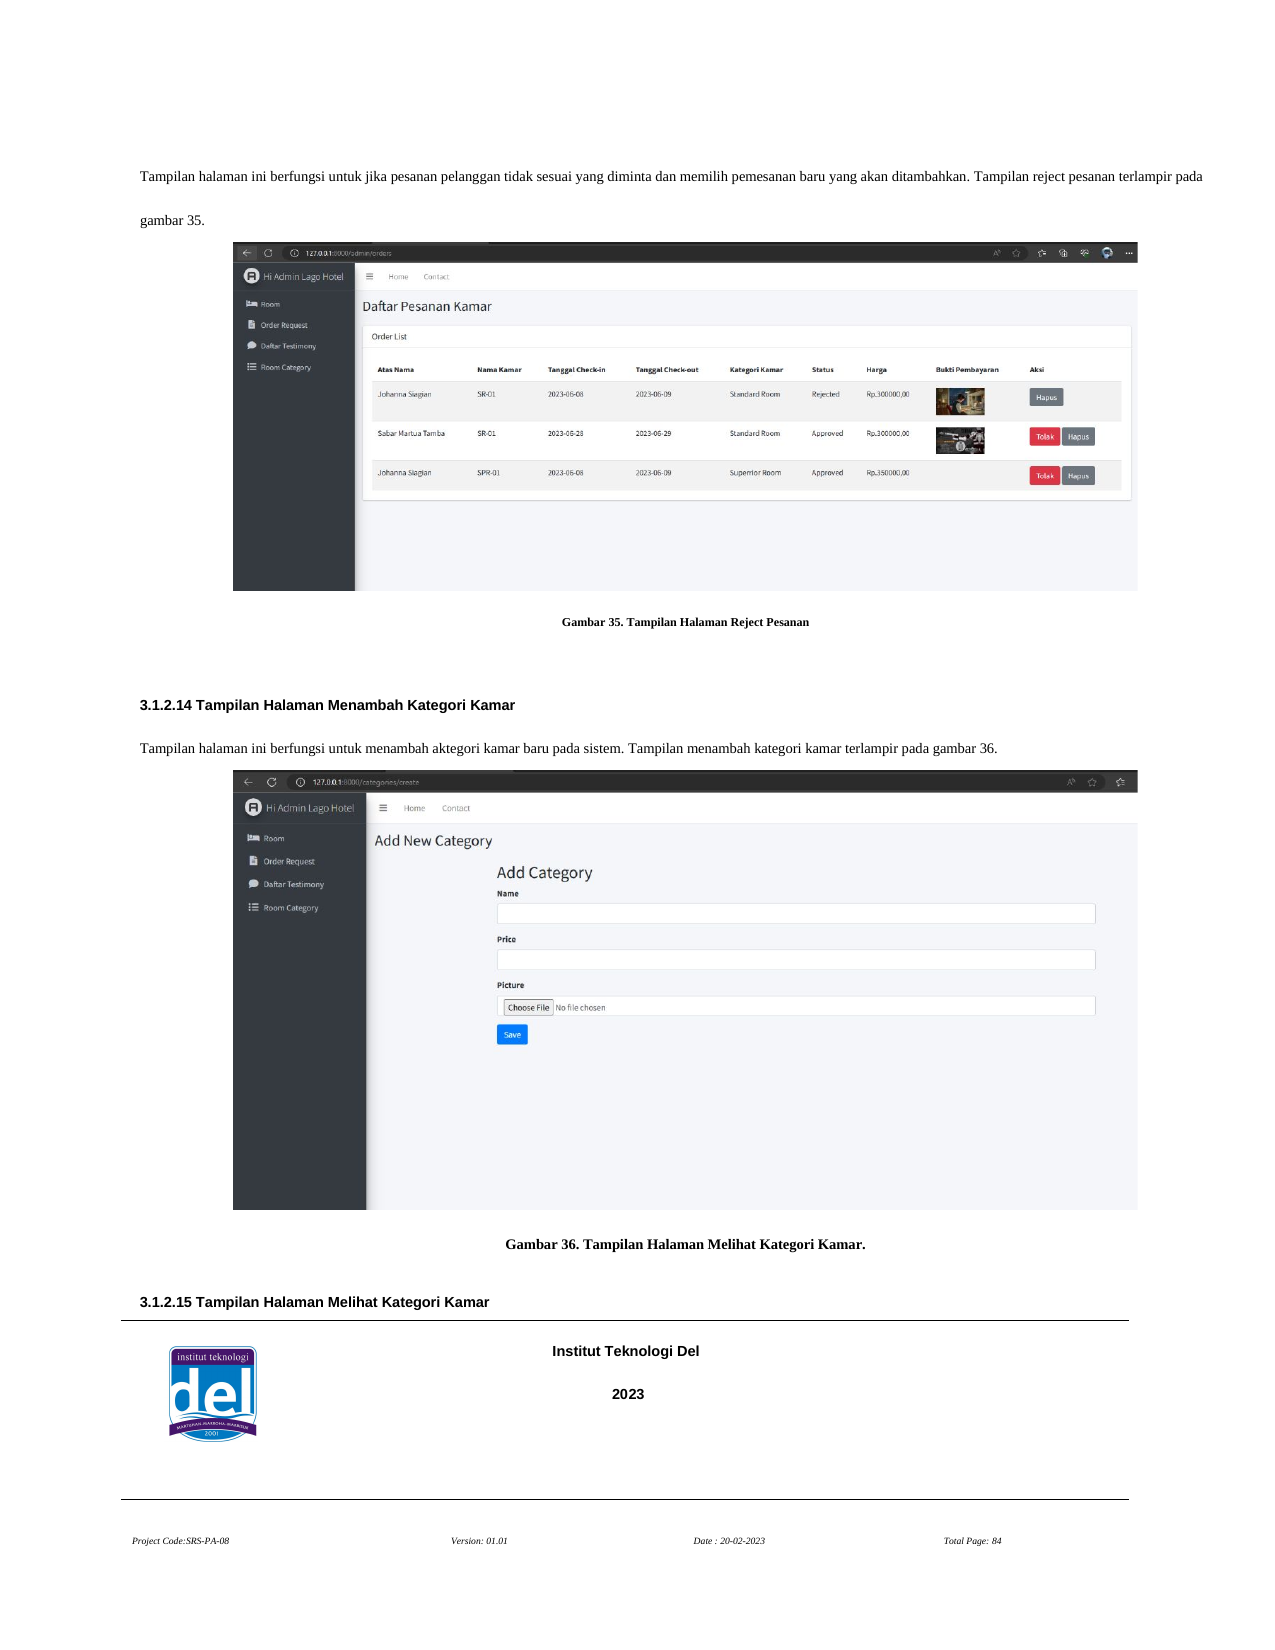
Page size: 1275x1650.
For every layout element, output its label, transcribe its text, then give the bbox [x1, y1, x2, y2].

text 3.1.2.14 Tampilan Halaman Menambah Kategori Kamar [139, 684, 1231, 713]
text Tampilan halaman ini berfungsi untuk menambah aktegori kamar baru pada sistem. Tampilan menambah kategori kamar terlampir pada gambar 36. [139, 728, 1231, 756]
text Gambar 35. Tampilan Halaman Reject Pesanan [139, 605, 1231, 629]
text 3.1.2.15 Tampilan Halaman Melihat Kategori Kamar [139, 1282, 1231, 1310]
picture [164, 1345, 259, 1442]
picture [233, 242, 1138, 591]
text Gambar 36. Tampilan Halaman Melihat Kategori Kamar. [139, 1224, 1231, 1253]
picture [233, 770, 1138, 1210]
text Tampilan halaman ini berfungsi untuk jika pesanan pelanggan tidak sesuai yang diminta dan memilih pemesanan baru yang akan ditambahkan. Tampilan reject pesanan terlampir pada gambar 35. [139, 156, 1231, 228]
